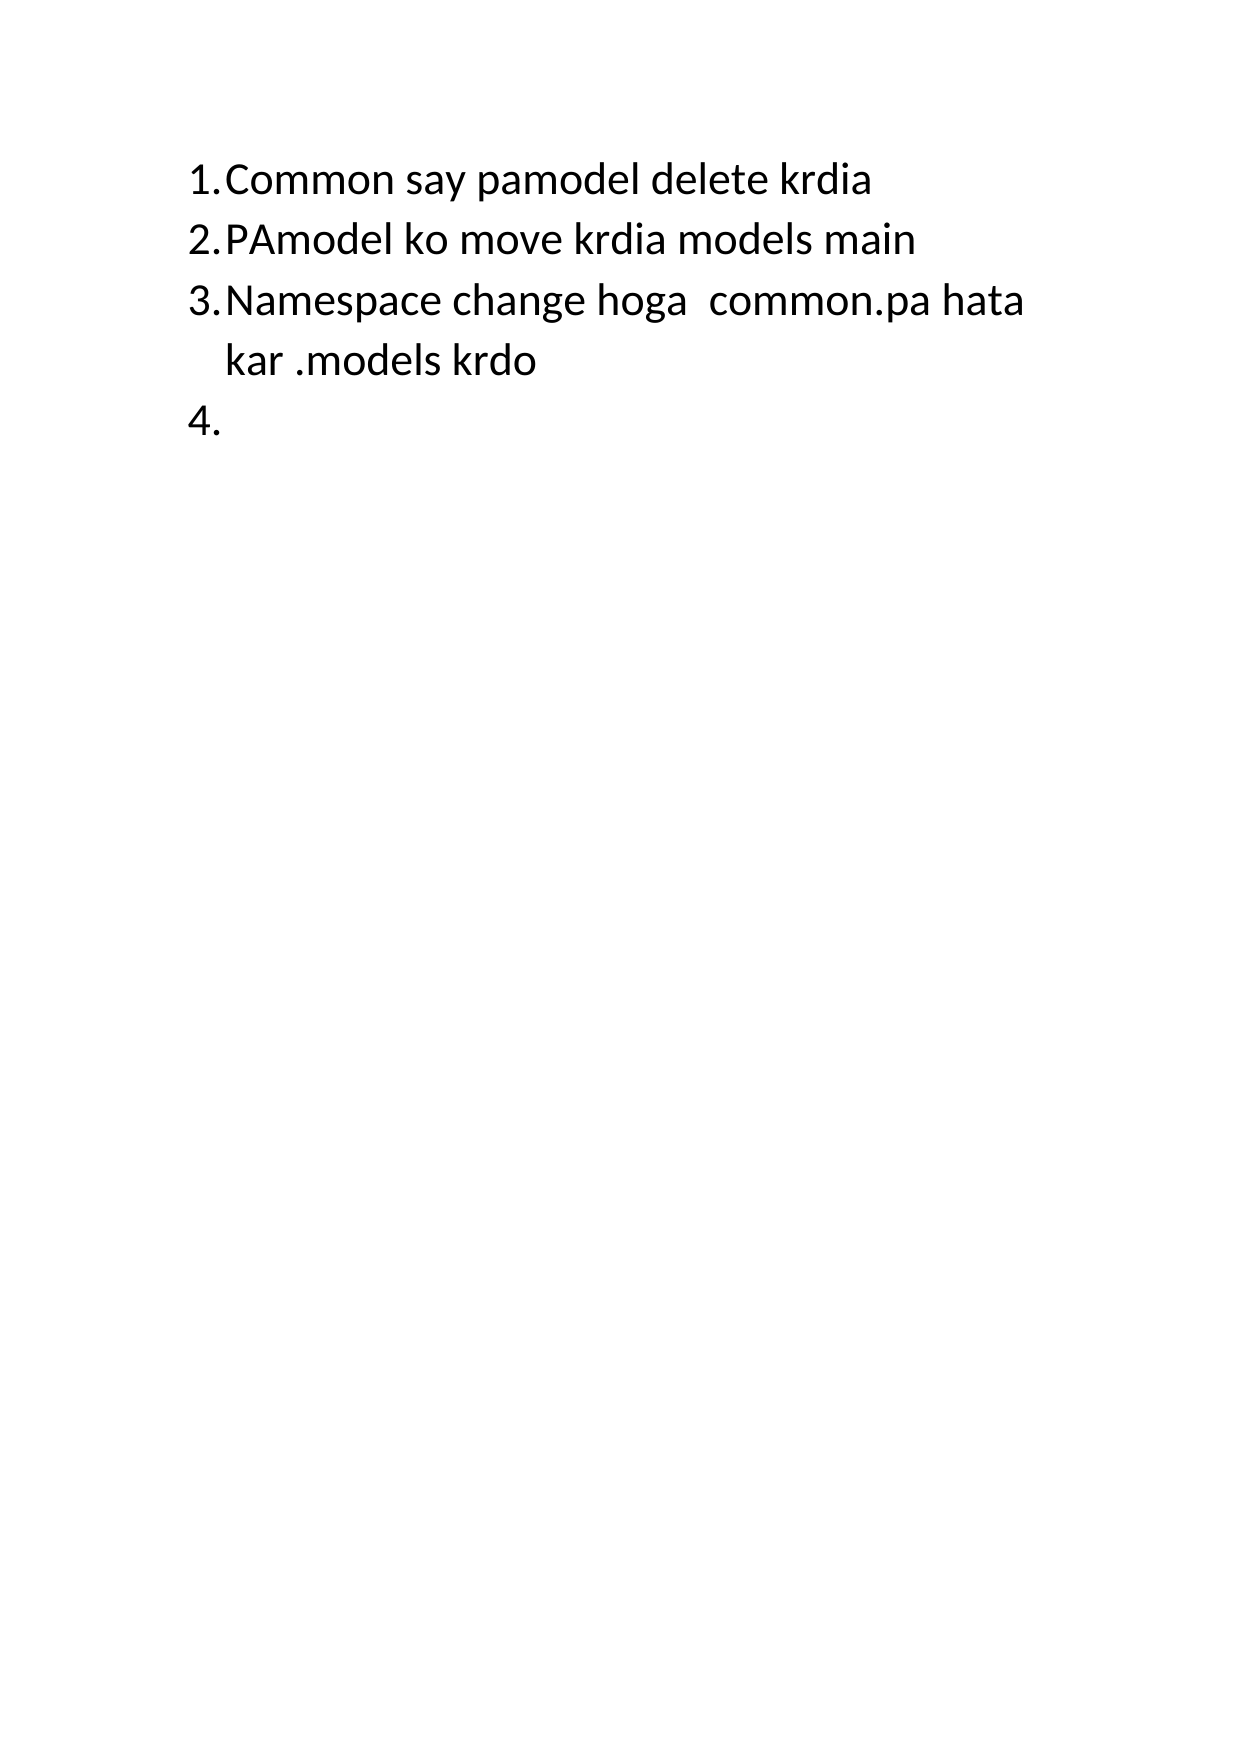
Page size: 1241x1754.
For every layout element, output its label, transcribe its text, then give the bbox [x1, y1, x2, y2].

list PAmodel ko move krdia models main [187, 210, 1090, 266]
list Common say pamodel delete krdia [187, 150, 1090, 206]
list Namespace change hoga common.pa hata kar .models krdo [187, 271, 1090, 387]
